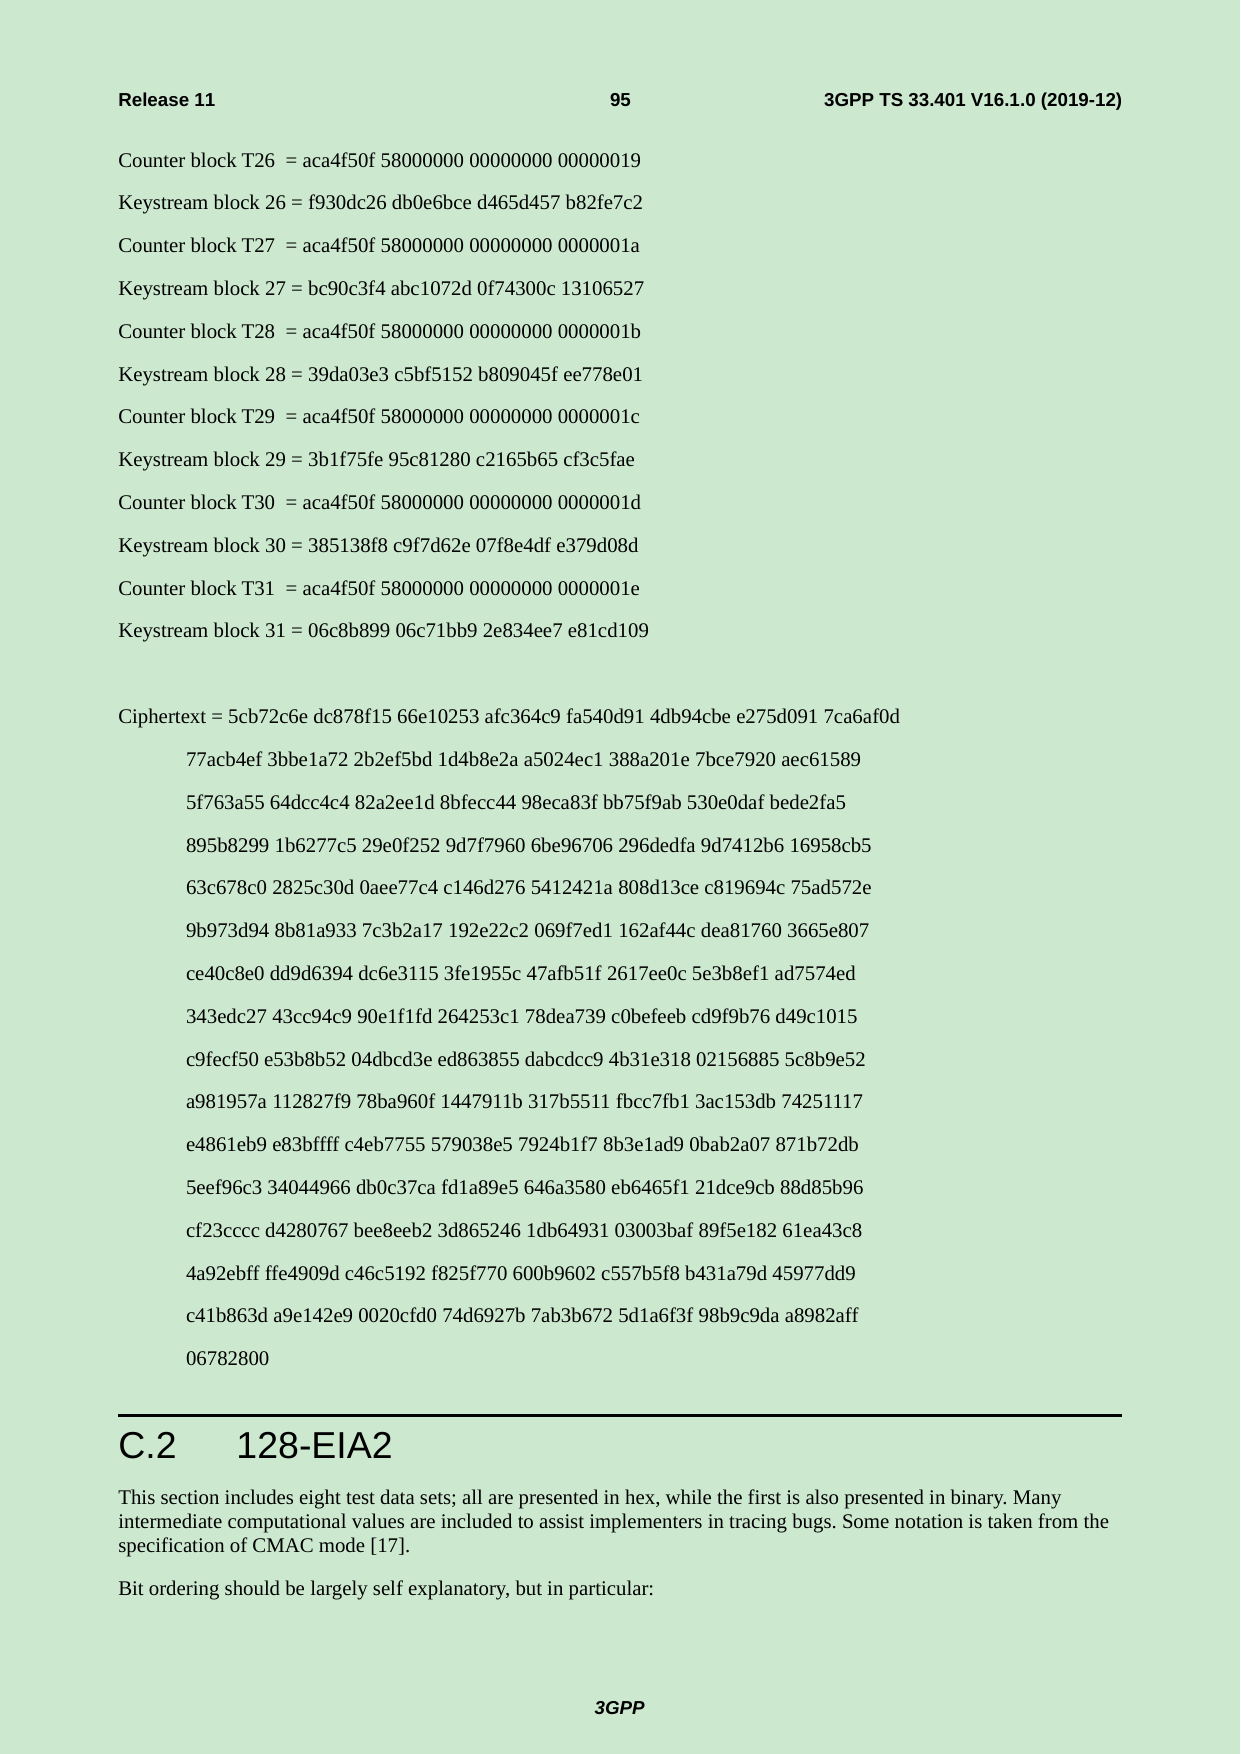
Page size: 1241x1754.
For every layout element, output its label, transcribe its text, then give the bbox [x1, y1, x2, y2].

text Keystream block 27 = bc90c3f4 abc1072d 0f74300c 13106527 [118, 276, 1122, 300]
text ce40c8e0 dd9d6394 dc6e3115 3fe1955c 47afb51f 2617ee0c 5e3b8ef1 ad7574ed [118, 961, 1122, 985]
text Keystream block 30 = 385138f8 c9f7d62e 07f8e4df e379d08d [118, 533, 1122, 557]
text Bit ordering should be largely self explanatory, but in particular: [118, 1576, 1122, 1600]
text 5eef96c3 34044966 db0c37ca fd1a89e5 646a3580 eb6465f1 21dce9cb 88d85b96 [118, 1175, 1122, 1199]
text c9fecf50 e53b8b52 04dbcd3e ed863855 dabcdcc9 4b31e318 02156885 5c8b9e52 [118, 1047, 1122, 1071]
text 63c678c0 2825c30d 0aee77c4 c146d276 5412421a 808d13ce c819694c 75ad572e [118, 875, 1122, 899]
text Keystream block 31 = 06c8b899 06c71bb9 2e834ee7 e81cd109 [118, 618, 1122, 642]
text a981957a 112827f9 78ba960f 1447911b 317b5511 fbcc7fb1 3ac153db 74251117 [118, 1089, 1122, 1113]
text Counter block T29 = aca4f50f 58000000 00000000 0000001c [118, 404, 1122, 428]
text cf23cccc d4280767 bee8eeb2 3d865246 1db64931 03003baf 89f5e182 61ea43c8 [118, 1218, 1122, 1242]
text 895b8299 1b6277c5 29e0f252 9d7f7960 6be96706 296dedfa 9d7412b6 16958cb5 [118, 832, 1122, 857]
subtitle C.2 128-EIA2 [118, 1417, 1122, 1467]
text Counter block T26 = aca4f50f 58000000 00000000 00000019 [118, 147, 1122, 172]
text This section includes eight test data sets; all are presented in hex, while the first is also presented in binary. Many intermediate computational values are included to assist implementers in tracing bugs. Some notation is taken from the specification of CMAC mode [17]. [118, 1485, 1122, 1557]
text 5f763a55 64dcc4c4 82a2ee1d 8bfecc44 98eca83f bb75f9ab 530e0daf bede2fa5 [118, 790, 1122, 814]
text Counter block T31 = aca4f50f 58000000 00000000 0000001e [118, 576, 1122, 600]
text Keystream block 28 = 39da03e3 c5bf5152 b809045f ee778e01 [118, 362, 1122, 386]
text c41b863d a9e142e9 0020cfd0 74d6927b 7ab3b672 5d1a6f3f 98b9c9da a8982aff [118, 1303, 1122, 1327]
text Counter block T30 = aca4f50f 58000000 00000000 0000001d [118, 490, 1122, 514]
text Keystream block 26 = f930dc26 db0e6bce d465d457 b82fe7c2 [118, 190, 1122, 214]
text Counter block T27 = aca4f50f 58000000 00000000 0000001a [118, 233, 1122, 257]
text 77acb4ef 3bbe1a72 2b2ef5bd 1d4b8e2a a5024ec1 388a201e 7bce7920 aec61589 [118, 747, 1122, 771]
text Counter block T28 = aca4f50f 58000000 00000000 0000001b [118, 319, 1122, 343]
text Keystream block 29 = 3b1f75fe 95c81280 c2165b65 cf3c5fae [118, 447, 1122, 471]
text 9b973d94 8b81a933 7c3b2a17 192e22c2 069f7ed1 162af44c dea81760 3665e807 [118, 918, 1122, 942]
text 06782800 [118, 1346, 1122, 1370]
text e4861eb9 e83bffff c4eb7755 579038e5 7924b1f7 8b3e1ad9 0bab2a07 871b72db [118, 1132, 1122, 1156]
text 343edc27 43cc94c9 90e1f1fd 264253c1 78dea739 c0befeeb cd9f9b76 d49c1015 [118, 1004, 1122, 1028]
text Ciphertext = 5cb72c6e dc878f15 66e10253 afc364c9 fa540d91 4db94cbe e275d091 7ca6af0d [118, 704, 1122, 728]
text 4a92ebff ffe4909d c46c5192 f825f770 600b9602 c557b5f8 b431a79d 45977dd9 [118, 1261, 1122, 1285]
